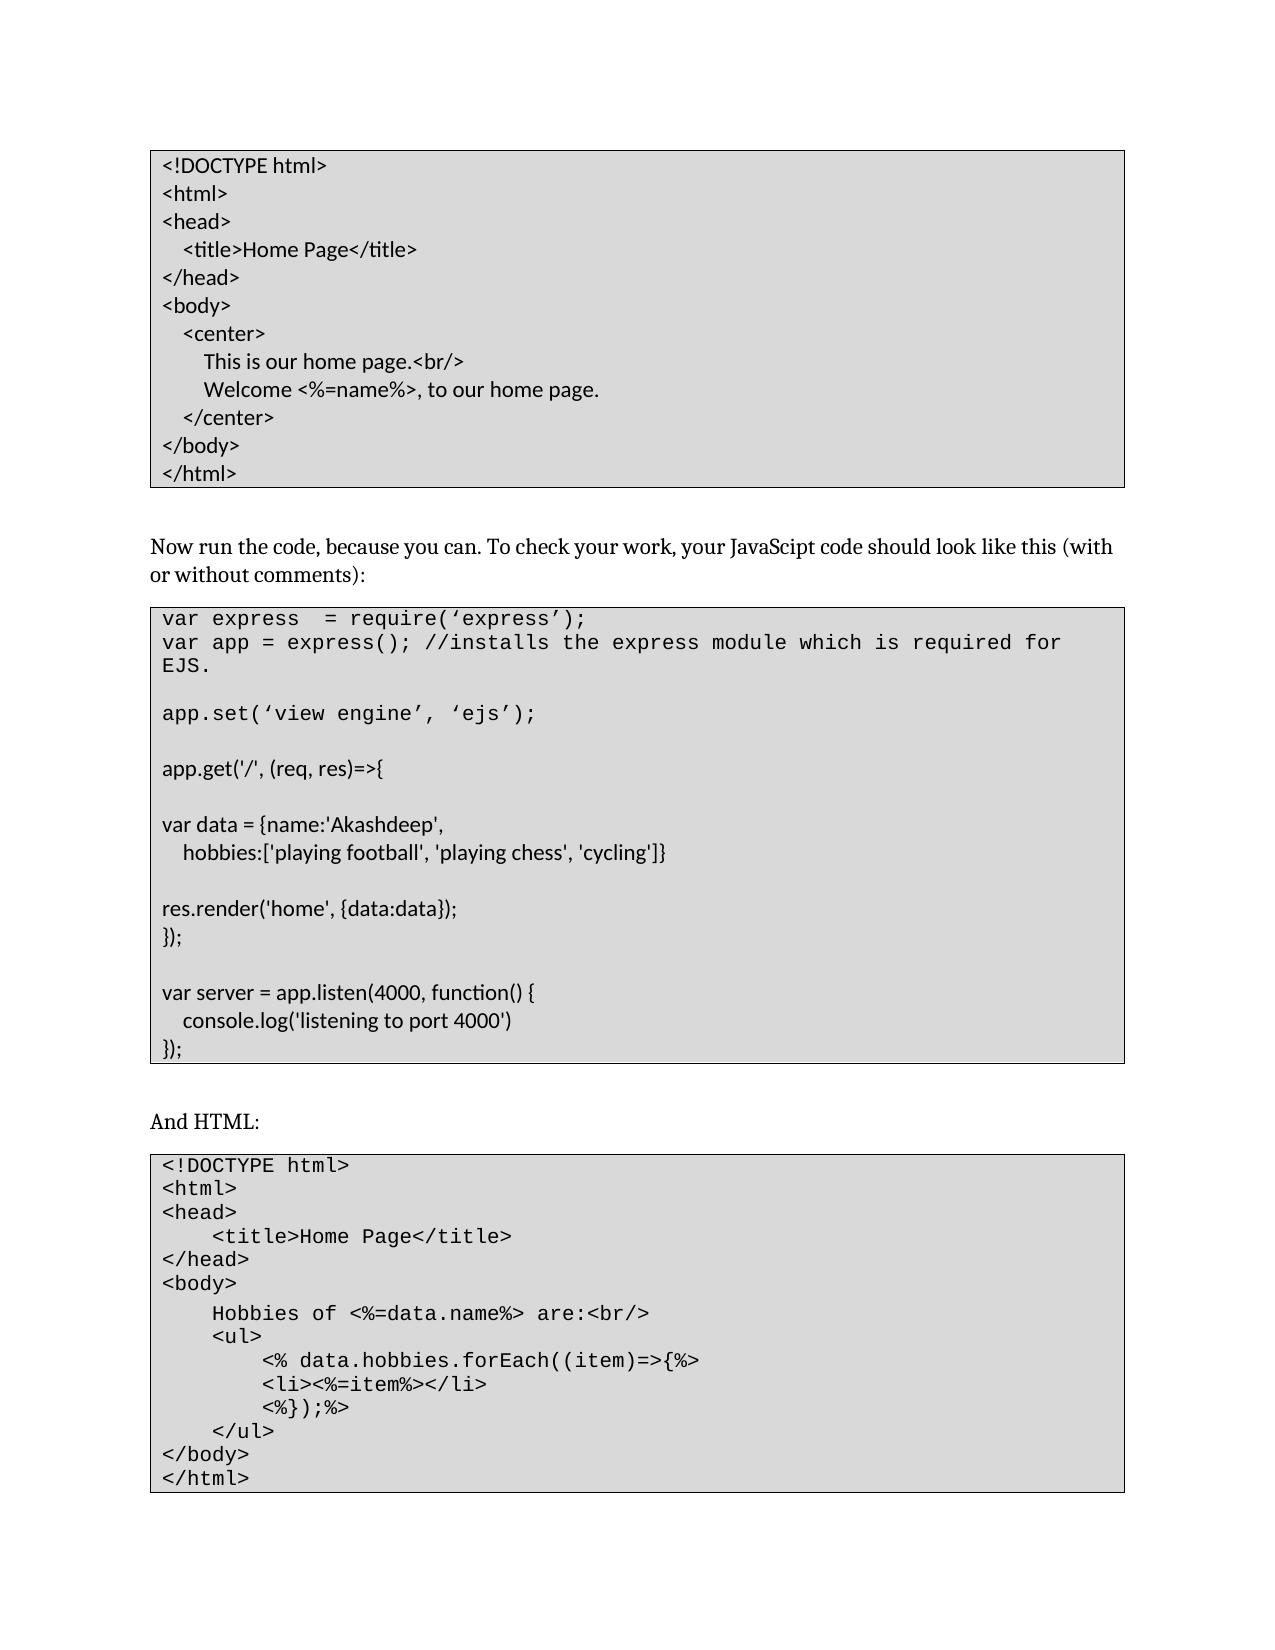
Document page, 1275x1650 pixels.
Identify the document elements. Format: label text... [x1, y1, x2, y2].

text Now run the code, because you can. To check your work, your JavaScipt code should look like this (with or without comments): [150, 533, 1125, 588]
table_header <!DOCTYPE html> <html> <head> <title>Home Page</title> </head> <body> Hobbies of <%=data.name%> are:<br/> <ul> <% data.hobbies.forEach((item)=>{%> <li><%=item%></li> <%});%> </ul> </body> </html> [151, 1155, 1124, 1492]
text And HTML: [150, 1109, 1125, 1135]
table_header <!DOCTYPE html> <html> <head> <title>Home Page</title> </head> <body> <center> This is our home page.<br/> Welcome <%=name%>, to our home page. </center> </body> </html> [151, 151, 1124, 487]
table_header var express = require(‘express’); var app = express(); //installs the express module which is required for EJS. app.set(‘view engine’, ‘ejs’); app.get('/', (req, res)=>{ var data = {name:'Akashdeep', hobbies:['playing football', 'playing chess', 'cycling']} res.render('home', {data:data}); }); var server = app.listen(4000, function() { console.log('listening to port 4000') }); [151, 608, 1124, 1062]
